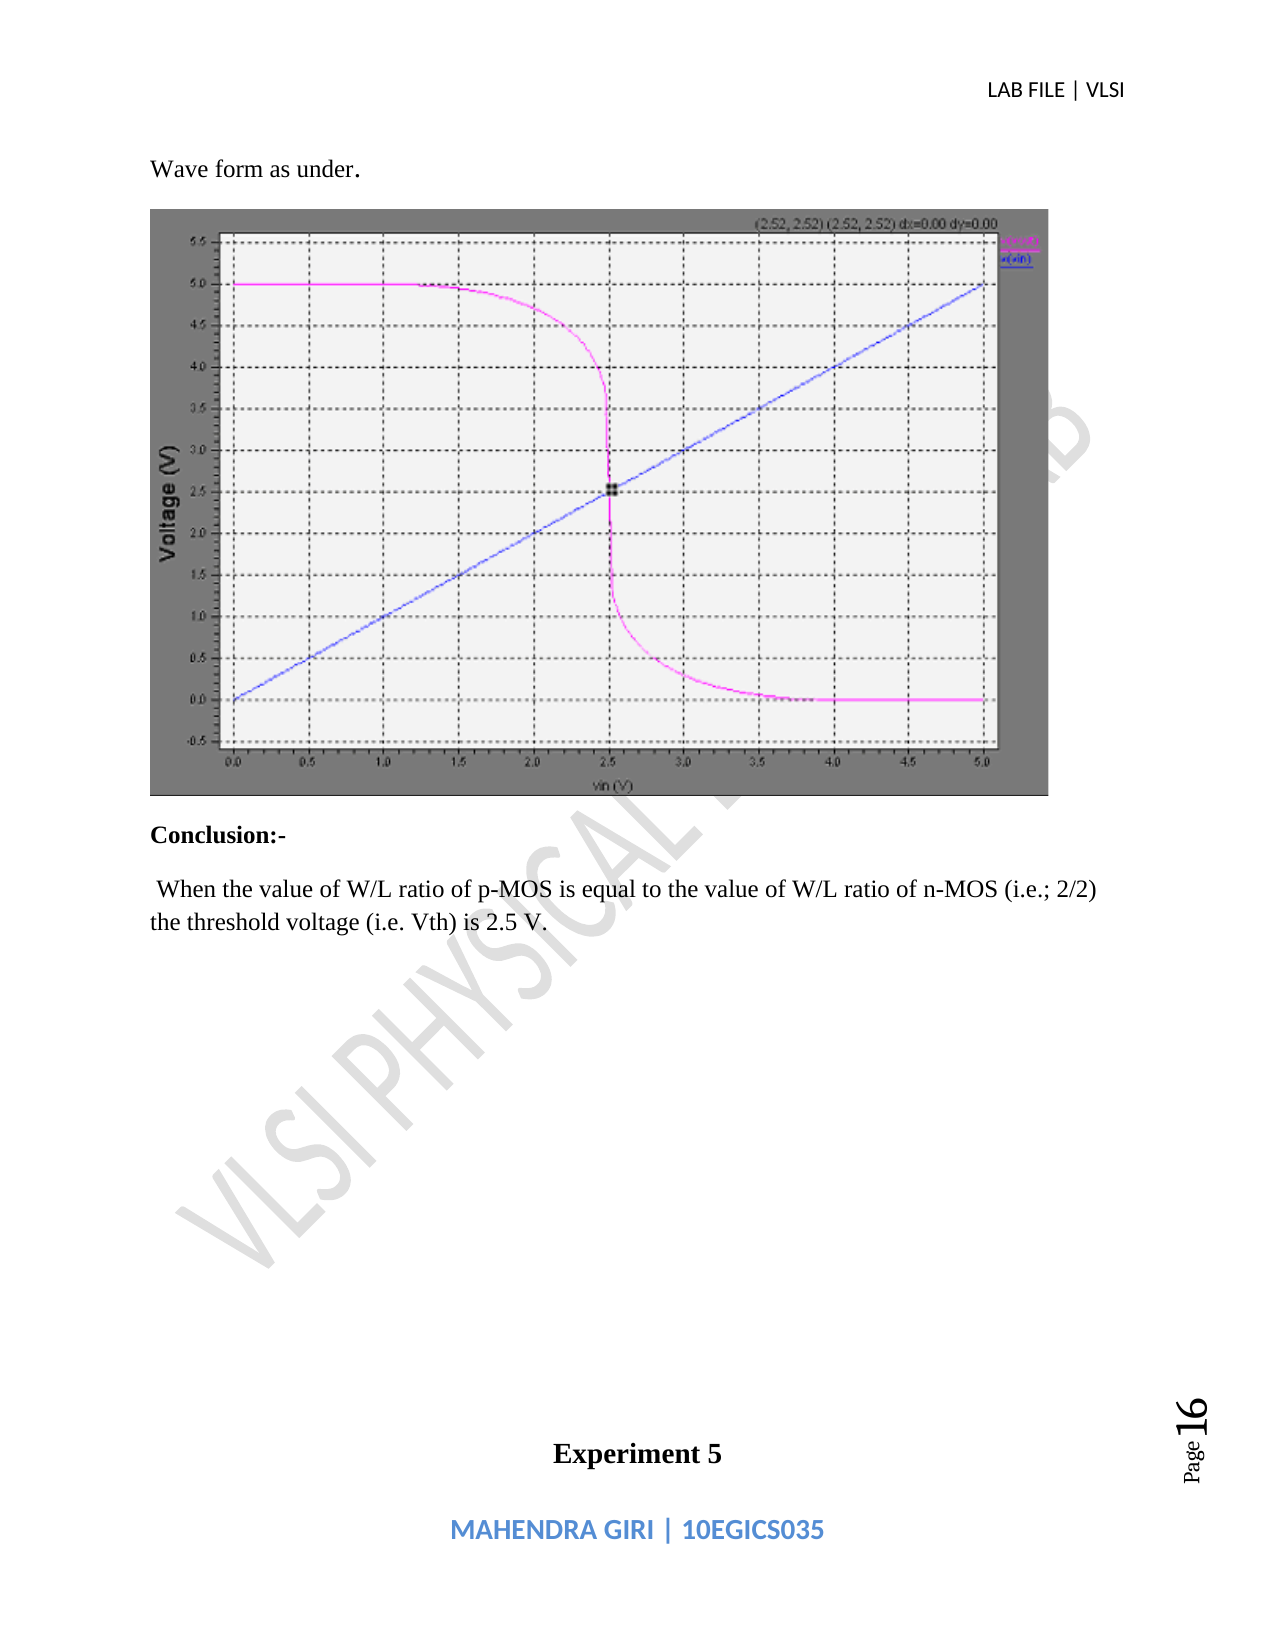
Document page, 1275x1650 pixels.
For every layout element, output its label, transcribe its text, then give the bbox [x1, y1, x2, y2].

text When the value of W/L ratio of p-MOS is equal to the value of W/L ratio of n-MOS (i.e.; 2/2) the threshold voltage (i.e. Vth) is 2.5 V. [150, 874, 1125, 936]
text Wave form as under. [150, 150, 1125, 183]
text Experiment 5 [150, 1436, 1125, 1469]
text Conclusion:- [150, 820, 1125, 849]
